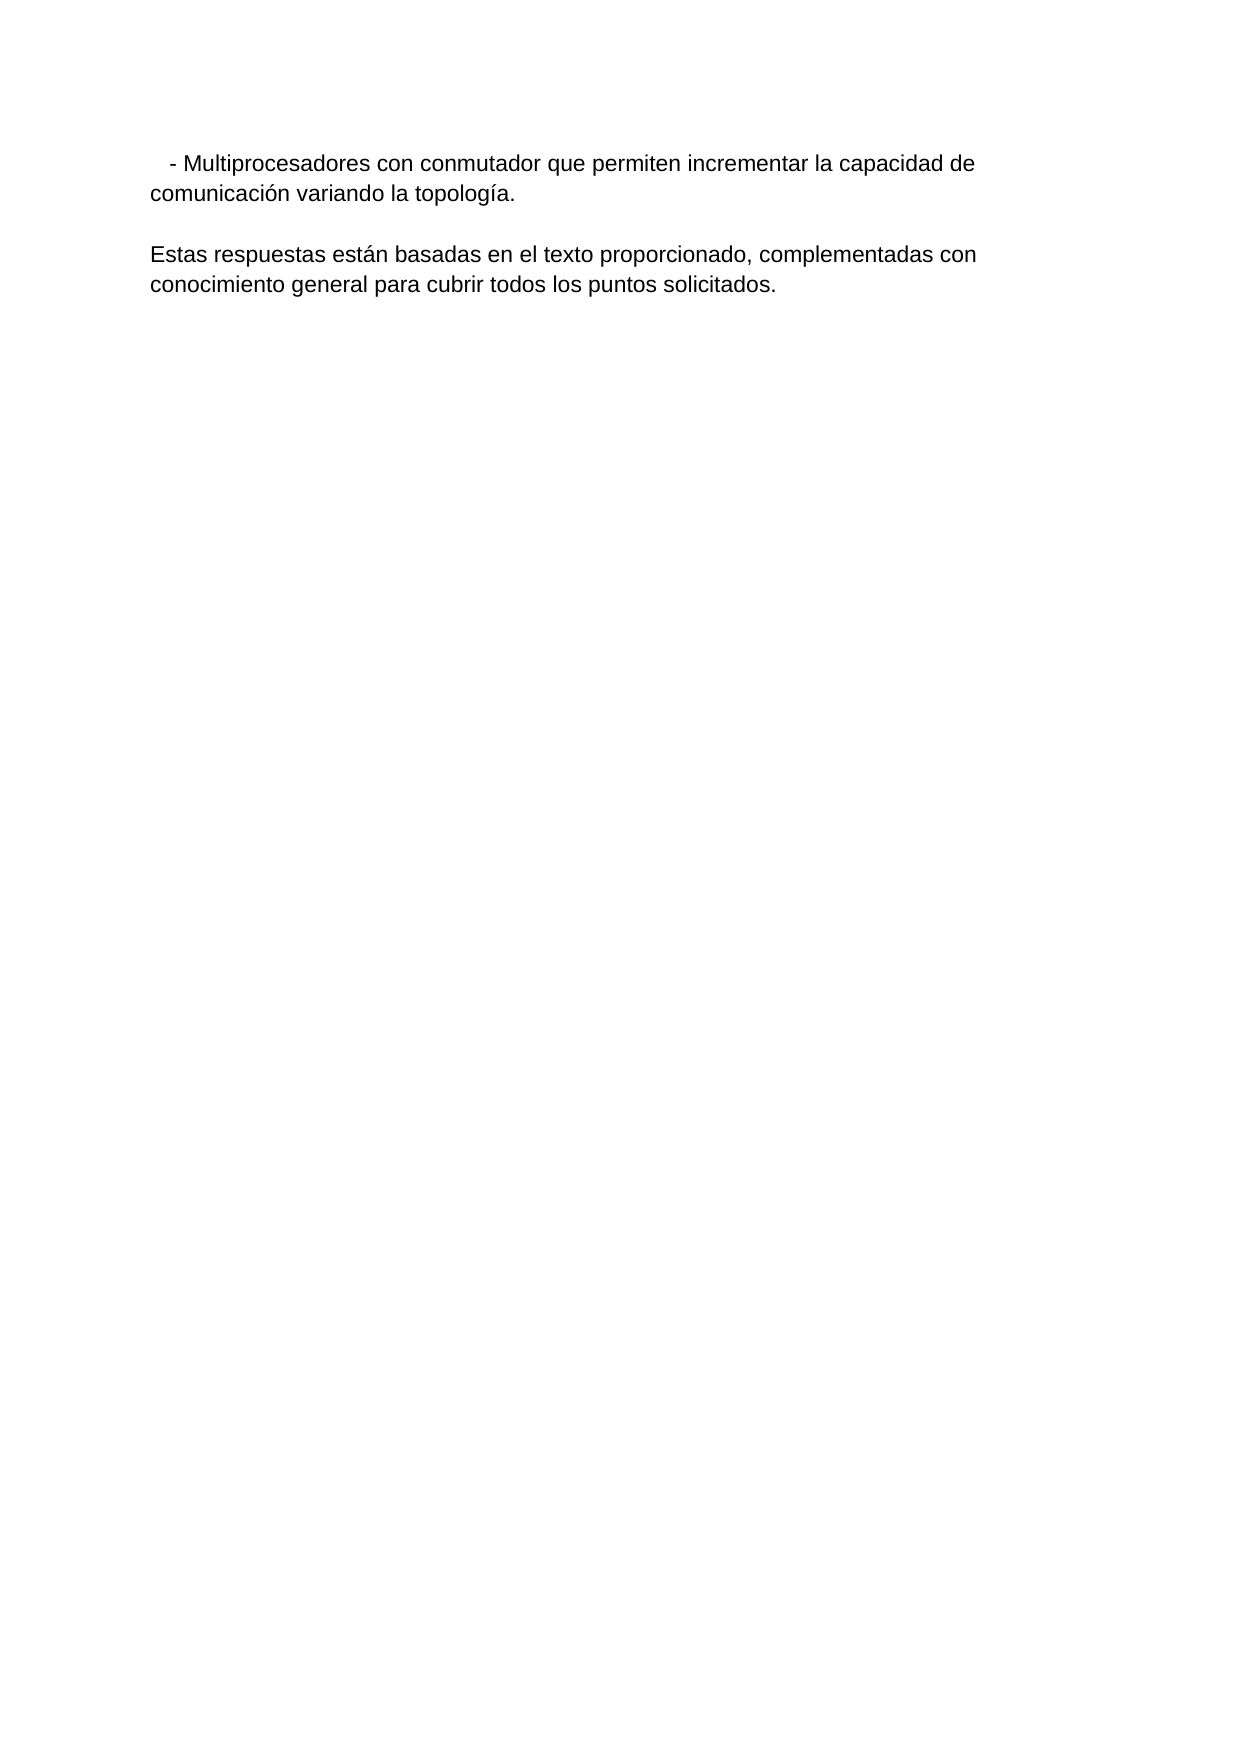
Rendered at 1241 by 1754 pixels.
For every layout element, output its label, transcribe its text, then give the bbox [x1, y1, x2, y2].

text Estas respuestas están basadas en el texto proporcionado, complementadas con conocimiento general para cubrir todos los puntos solicitados. [150, 241, 1090, 297]
text - Multiprocesadores con conmutador que permiten incrementar la capacidad de comunicación variando la topología. [150, 150, 1090, 207]
